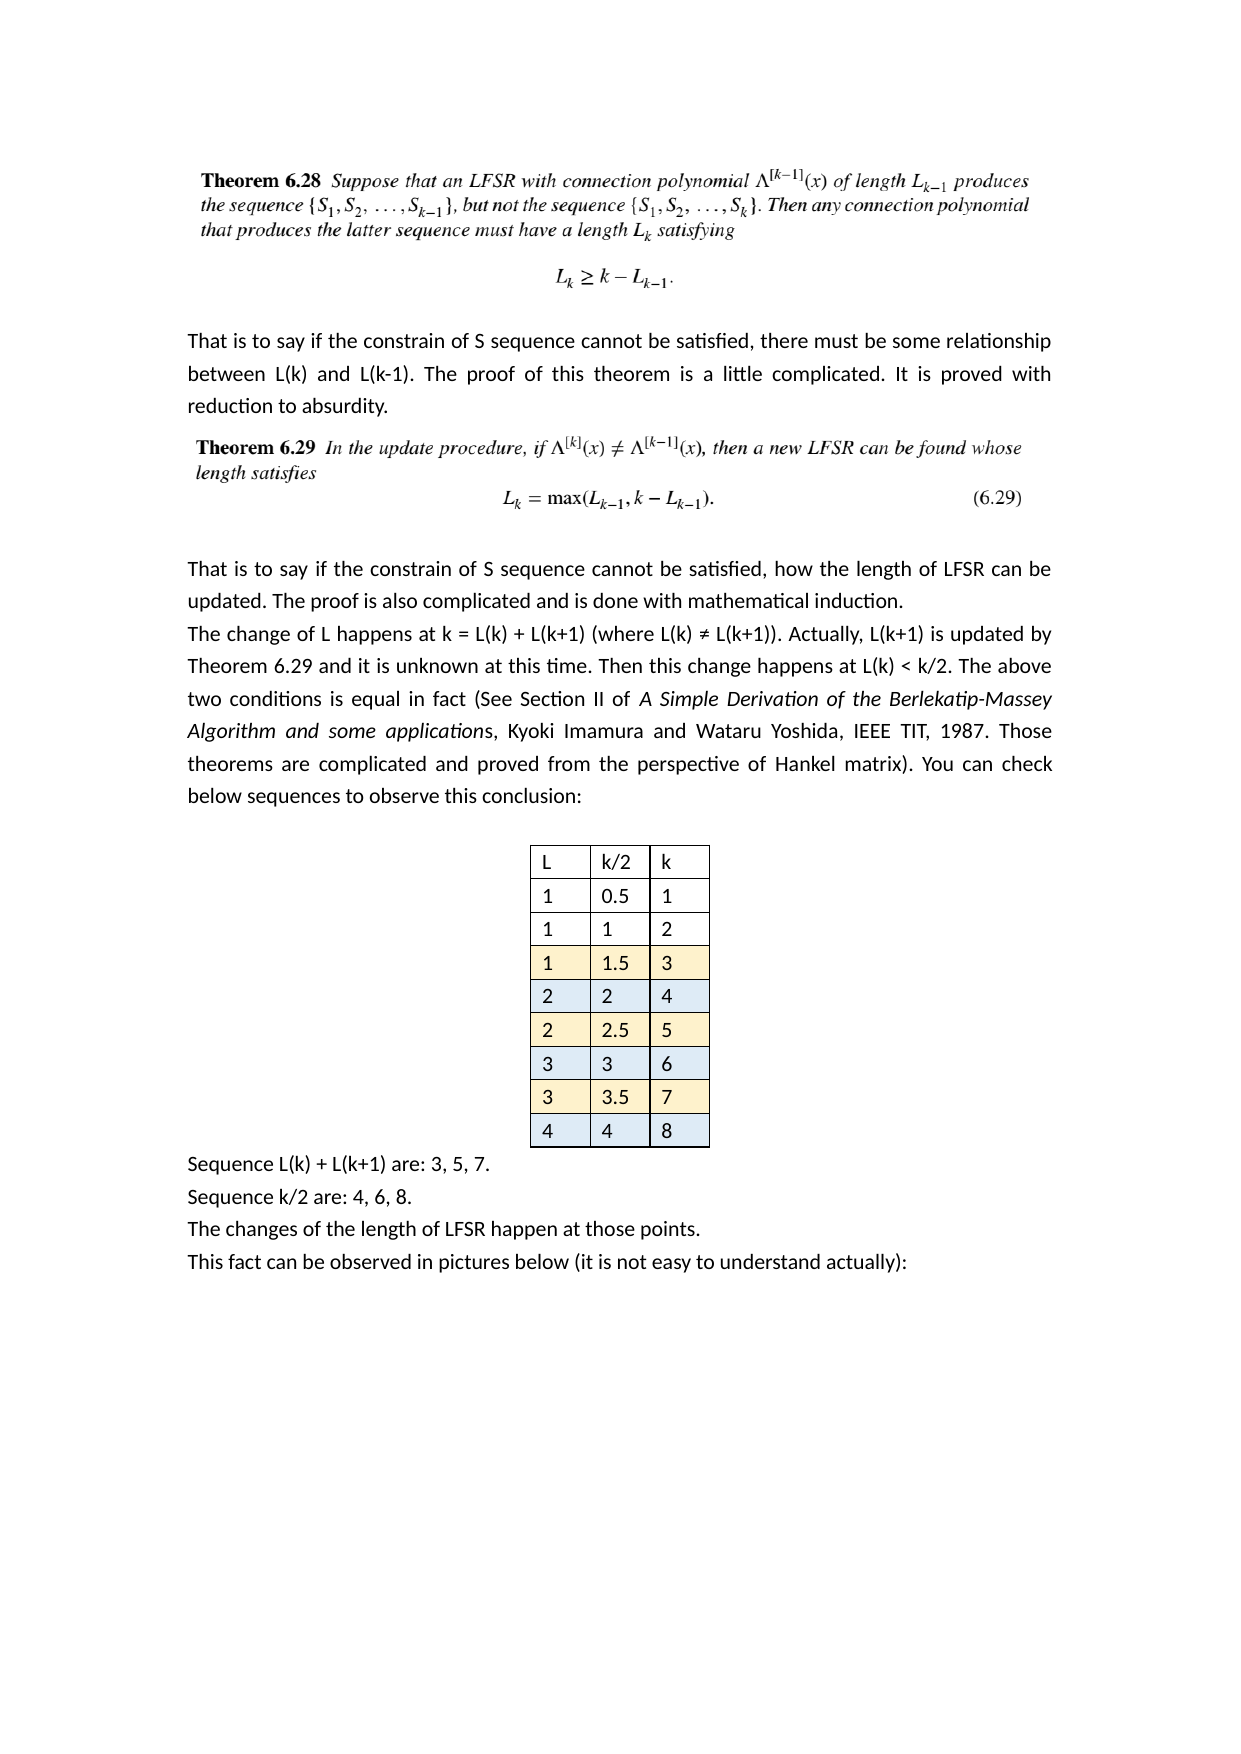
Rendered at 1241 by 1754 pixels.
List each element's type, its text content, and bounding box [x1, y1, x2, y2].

table_cell 1.5 [591, 946, 649, 979]
table_header L [531, 846, 590, 878]
table_cell 3.5 [591, 1080, 649, 1113]
list The changes of the length of LFSR happen at those points. [187, 1212, 1053, 1245]
table_cell 3 [591, 1047, 649, 1079]
picture [187, 162, 1052, 297]
table_cell 1 [591, 913, 649, 945]
table_cell 2.5 [591, 1013, 649, 1046]
table_cell 0.5 [591, 879, 649, 912]
picture [187, 422, 1053, 537]
table_header k/2 [591, 846, 649, 878]
table_cell 2 [531, 980, 590, 1012]
table_cell 2 [591, 980, 649, 1012]
list This fact can be observed in pictures below (it is not easy to understand actually): [187, 1245, 1053, 1277]
table_cell 3 [531, 1047, 590, 1079]
table_cell 2 [651, 913, 709, 945]
table_cell 1 [531, 913, 590, 945]
table_cell 4 [531, 1114, 590, 1146]
table_cell 8 [651, 1114, 709, 1146]
table_cell 4 [651, 980, 709, 1012]
list Sequence k/2 are: 4, 6, 8. [187, 1180, 1053, 1212]
table_cell 5 [651, 1013, 709, 1046]
list Sequence L(k) + L(k+1) are: 3, 5, 7. [187, 1147, 1053, 1180]
table_cell 4 [591, 1114, 649, 1146]
table_cell 3 [651, 946, 709, 979]
table_cell 1 [531, 946, 590, 979]
list The change of L happens at k = L(k) + L(k+1) (where L(k) ≠ L(k+1)). Actually, L(k+1) is updated by Theorem 6.29 and it is unknown at this time. Then this change happens at L(k) < k/2. The above two conditions is equal in fact (See Section II of A Simple Derivation of the Berlekatip-Massey Algorithm and some applications, Kyoki Imamura and Wataru Yoshida, IEEE TIT, 1987. Those theorems are complicated and proved from the perspective of Hankel matrix). You can check below sequences to observe this conclusion: [187, 617, 1053, 812]
list That is to say if the constrain of S sequence cannot be satisfied, how the length of LFSR can be updated. The proof is also complicated and is done with mathematical induction. [187, 552, 1053, 617]
table_header k [651, 846, 709, 878]
table_cell 1 [651, 879, 709, 912]
table_cell 3 [531, 1080, 590, 1113]
table_cell 6 [651, 1047, 709, 1079]
table_cell 7 [651, 1080, 709, 1113]
table_cell 2 [531, 1013, 590, 1046]
table_cell 1 [531, 879, 590, 912]
